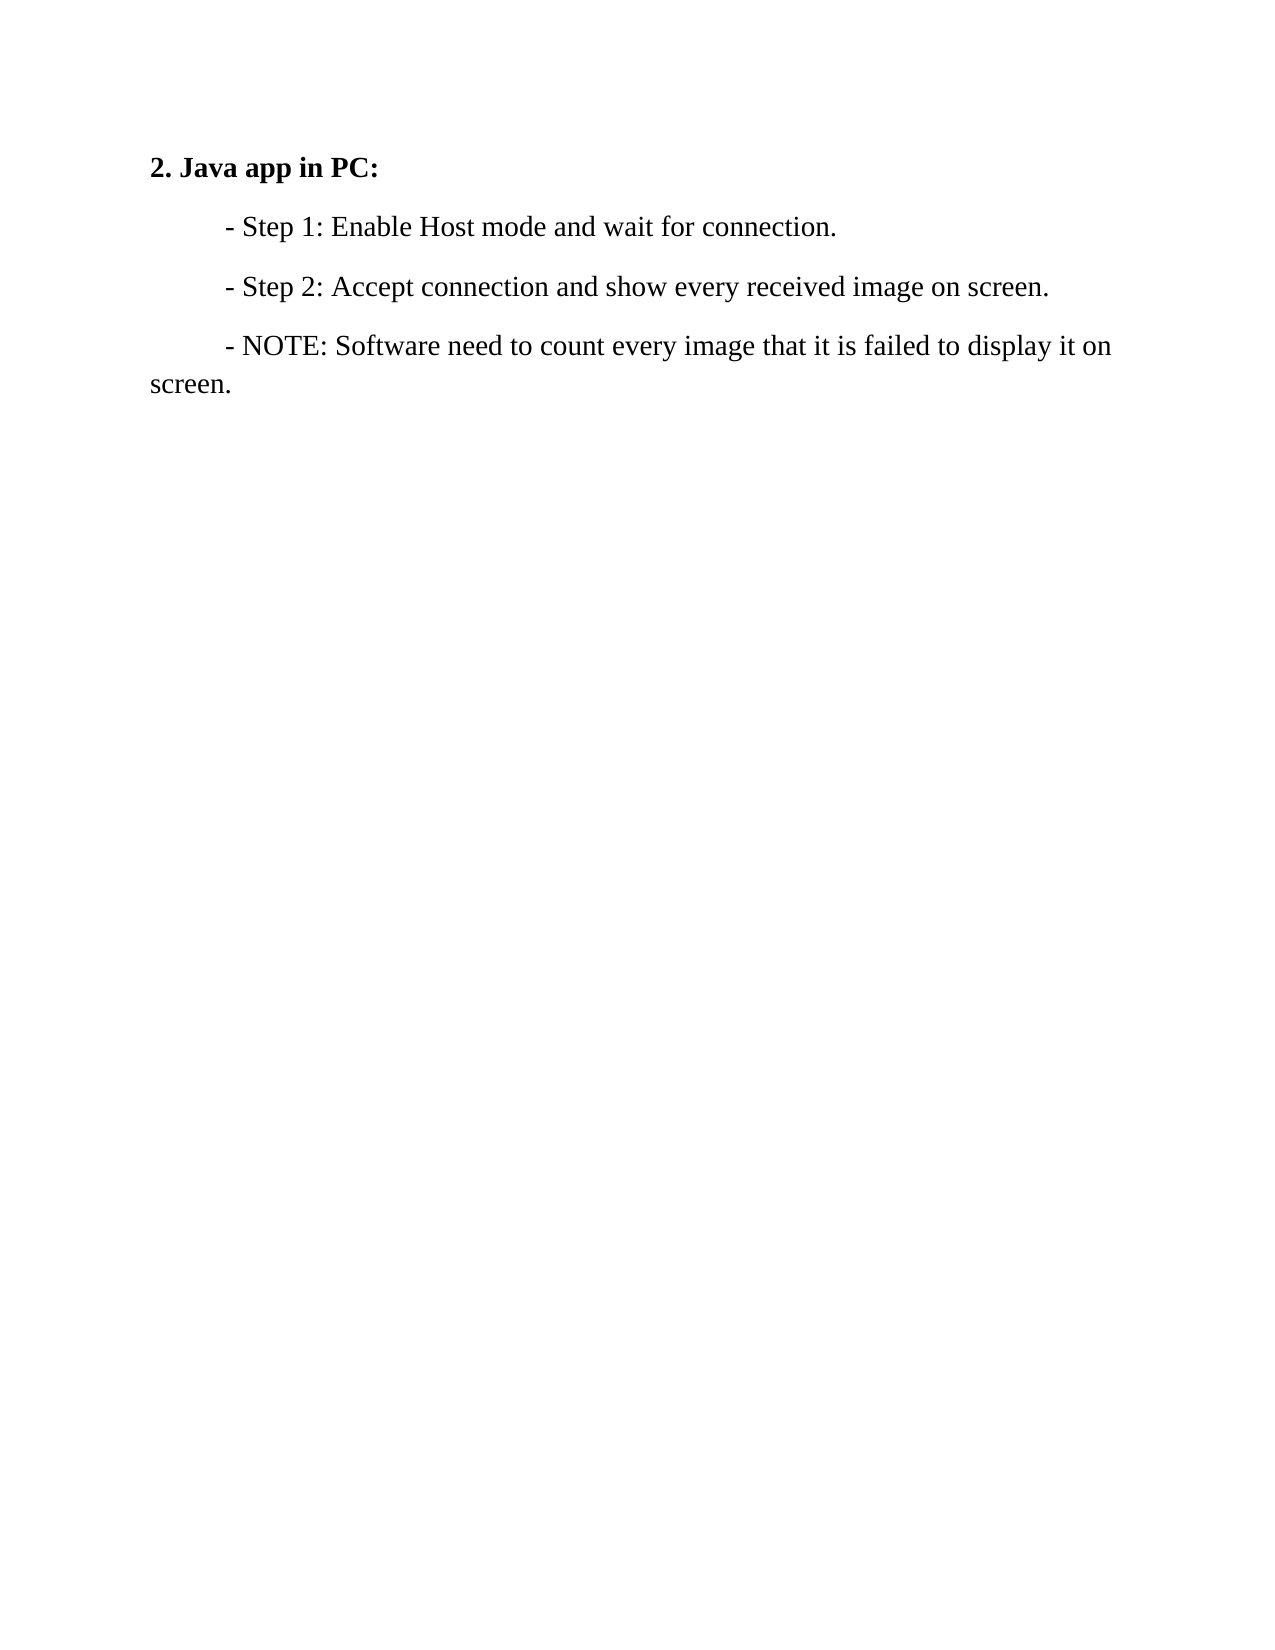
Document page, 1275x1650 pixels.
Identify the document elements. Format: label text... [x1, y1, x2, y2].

text - Step 1: Enable Host mode and wait for connection. [150, 209, 1125, 243]
text - Step 2: Accept connection and show every received image on screen. [150, 269, 1125, 302]
text 2. Java app in PC: [150, 150, 1125, 183]
text - NOTE: Software need to count every image that it is failed to display it on screen. [150, 328, 1125, 400]
